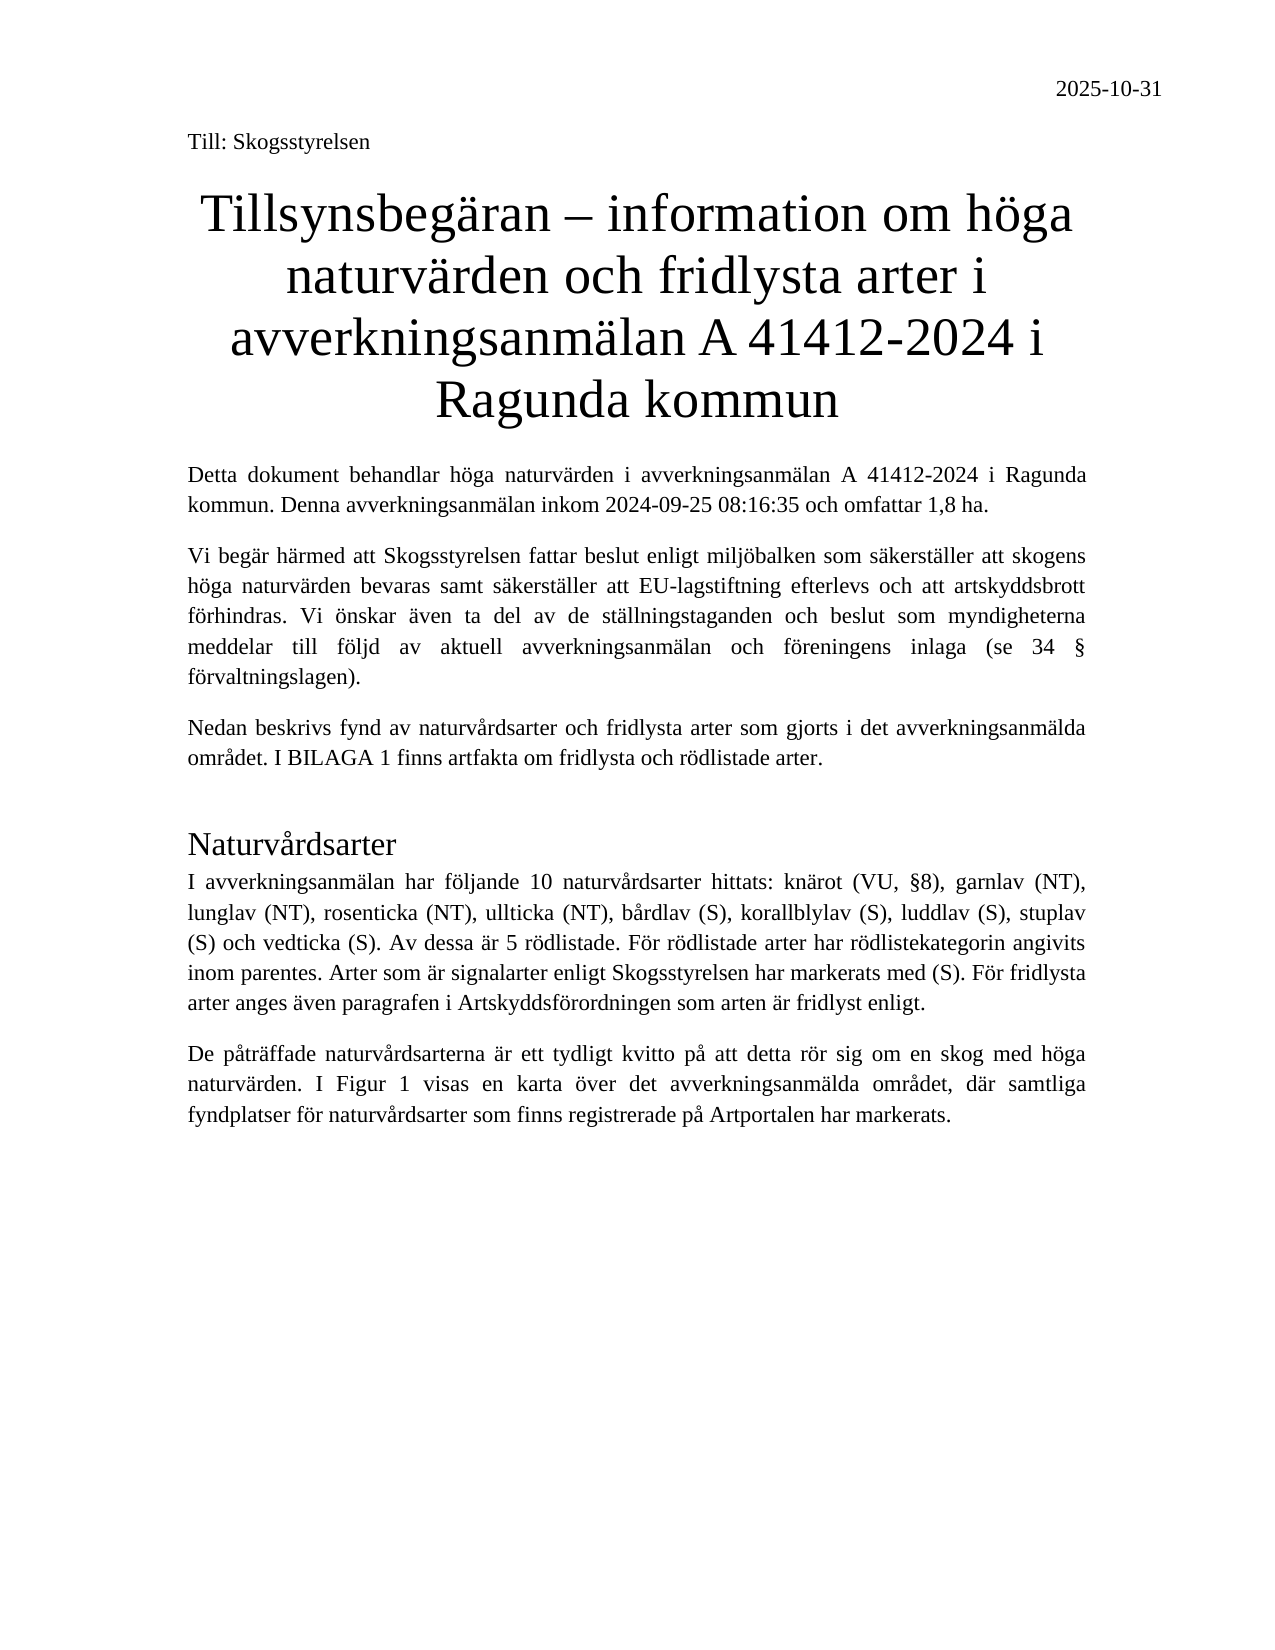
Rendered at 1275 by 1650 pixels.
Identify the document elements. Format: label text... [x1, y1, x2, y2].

text Detta dokument behandlar höga naturvärden i avverkningsanmälan A 41412-2024 i Ragunda kommun. Denna avverkningsanmälan inkom 2024-09-25 08:16:35 och omfattar 1,8 ha. [187, 461, 1087, 517]
text De påträffade naturvårdsarterna är ett tydligt kvitto på att detta rör sig om en skog med höga naturvärden. I Figur 1 visas en karta över det avverkningsanmälda området, där samtliga fyndplatser för naturvårdsarter som finns registrerade på Artportalen har markerats. [187, 1040, 1087, 1127]
text Vi begär härmed att Skogsstyrelsen fattar beslut enligt miljöbalken som säkerställer att skogens höga naturvärden bevaras samt säkerställer att EU-lagstiftning efterlevs och att artskyddsbrott förhindras. Vi önskar även ta del av de ställningstaganden och beslut som myndigheterna meddelar till följd av aktuell avverkningsanmälan och föreningens inlaga (se 34 § förvaltningslagen). [187, 542, 1087, 689]
subtitle Naturvårdsarter [187, 824, 1087, 863]
text Nedan beskrivs fynd av naturvårdsarter och fridlysta arter som gjorts i det avverkningsanmälda området. I BILAGA 1 finns artfakta om fridlysta och rödlistade arter. [187, 714, 1087, 771]
title Tillsynsbegäran – information om höga naturvärden och fridlysta arter i avverkningsanmälan A 41412-2024 i Ragunda kommun [187, 180, 1087, 429]
text I avverkningsanmälan har följande 10 naturvårdsarter hittats: knärot (VU, §8), garnlav (NT), lunglav (NT), rosenticka (NT), ullticka (NT), bårdlav (S), korallblylav (S), luddlav (S), stuplav (S) och vedticka (S). Av dessa är 5 rödlistade. För rödlistade arter har rödlistekategorin angivits inom parentes. Arter som är signalarter enligt Skogsstyrelsen har markerats med (S). För fridlysta arter anges även paragrafen i Artskyddsförordningen som arten är fridlyst enligt. [187, 868, 1087, 1016]
